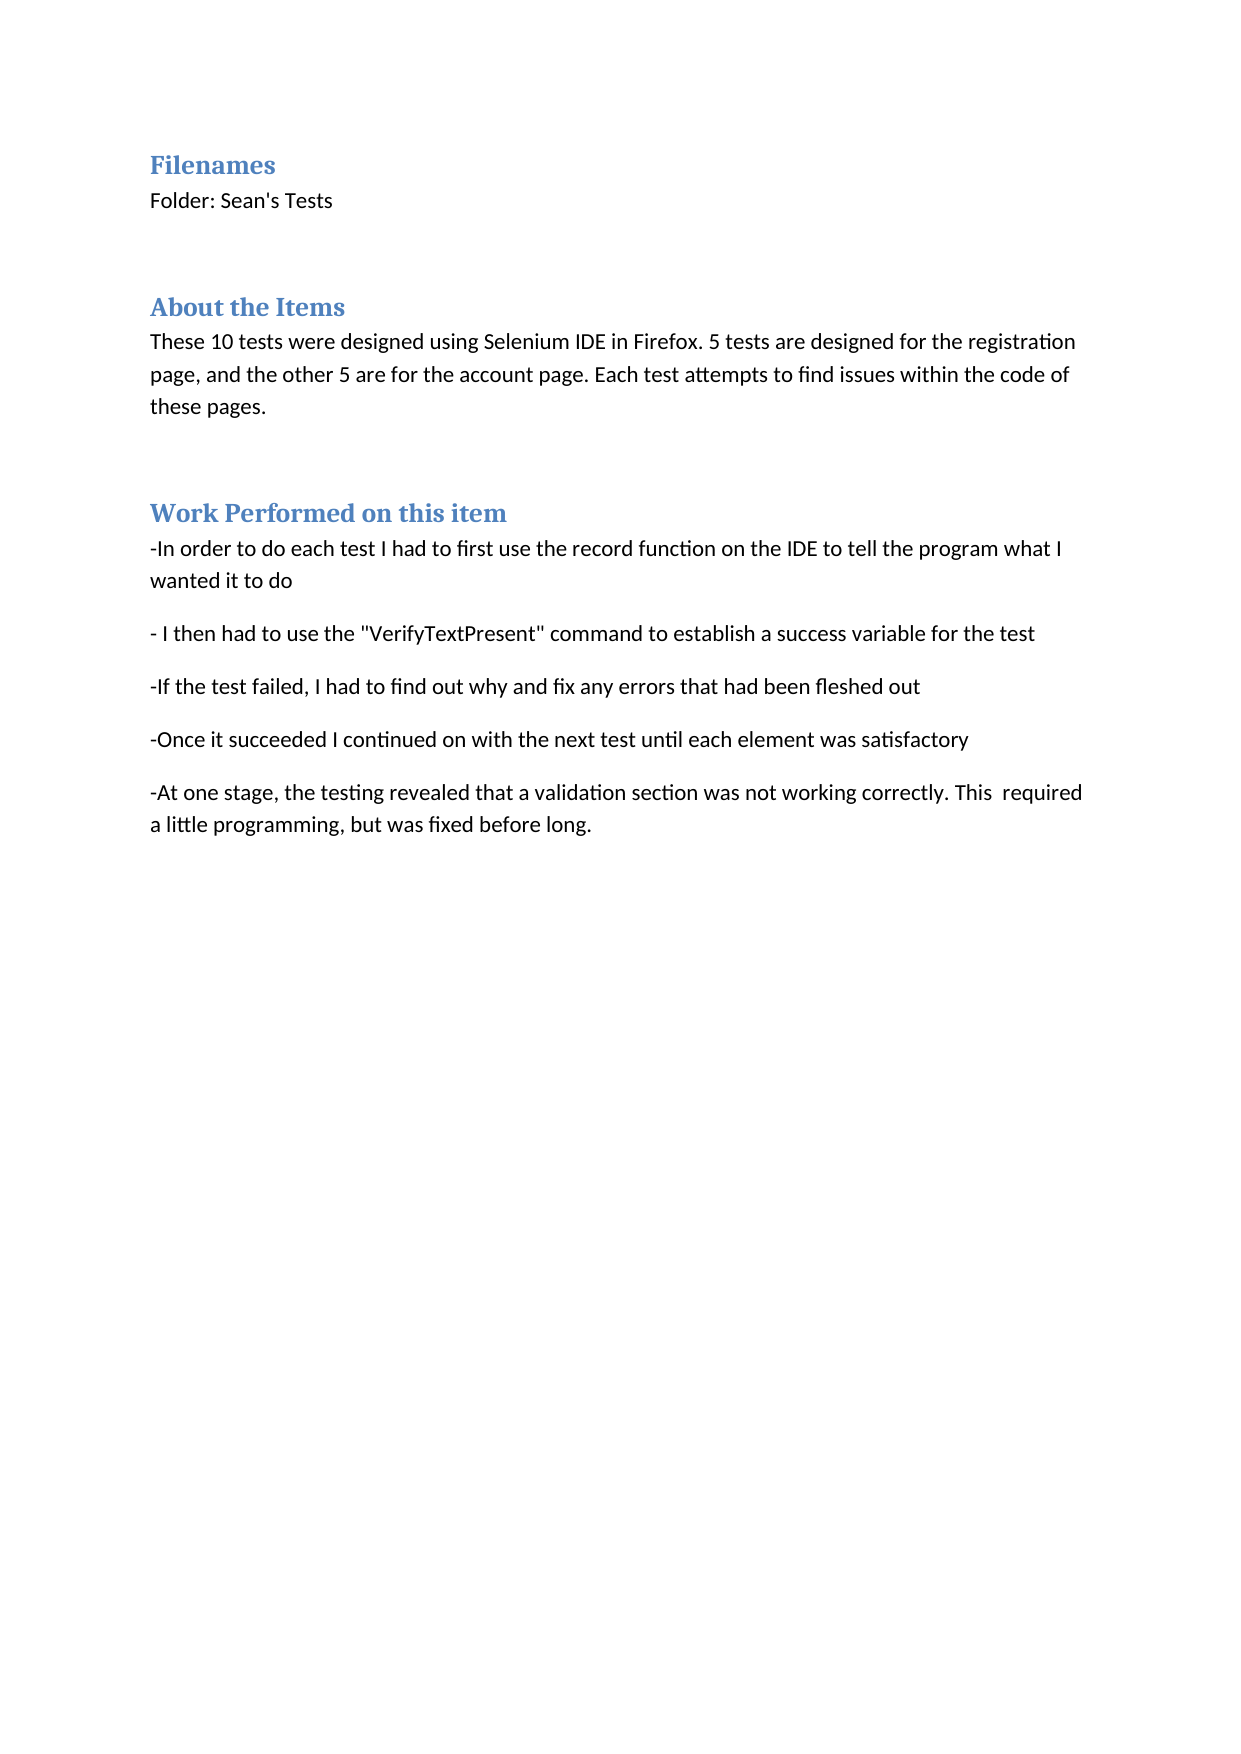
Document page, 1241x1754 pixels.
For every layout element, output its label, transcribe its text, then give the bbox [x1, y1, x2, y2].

subtitle About the Items [150, 292, 1090, 323]
text -Once it succeeded I continued on with the next test until each element was satisfactory [150, 725, 1090, 753]
text -In order to do each test I had to first use the record function on the IDE to tell the program what I wanted it to do [150, 534, 1090, 594]
text These 10 tests were designed using Selenium IDE in Firefox. 5 tests are designed for the registration page, and the other 5 are for the account page. Each test attempts to find issues within the code of these pages. [150, 327, 1090, 420]
subtitle Work Performed on this item [150, 498, 1090, 529]
text Folder: Sean's Tests [150, 186, 1090, 214]
text -If the test failed, I had to find out why and fix any errors that had been fleshed out [150, 672, 1090, 700]
text -At one stage, the testing revealed that a validation section was not working correctly. This required a little programming, but was fixed before long. [150, 778, 1090, 838]
text - I then had to use the "VerifyTextPresent" command to establish a success variable for the test [150, 619, 1090, 647]
subtitle Filenames [150, 150, 1090, 181]
